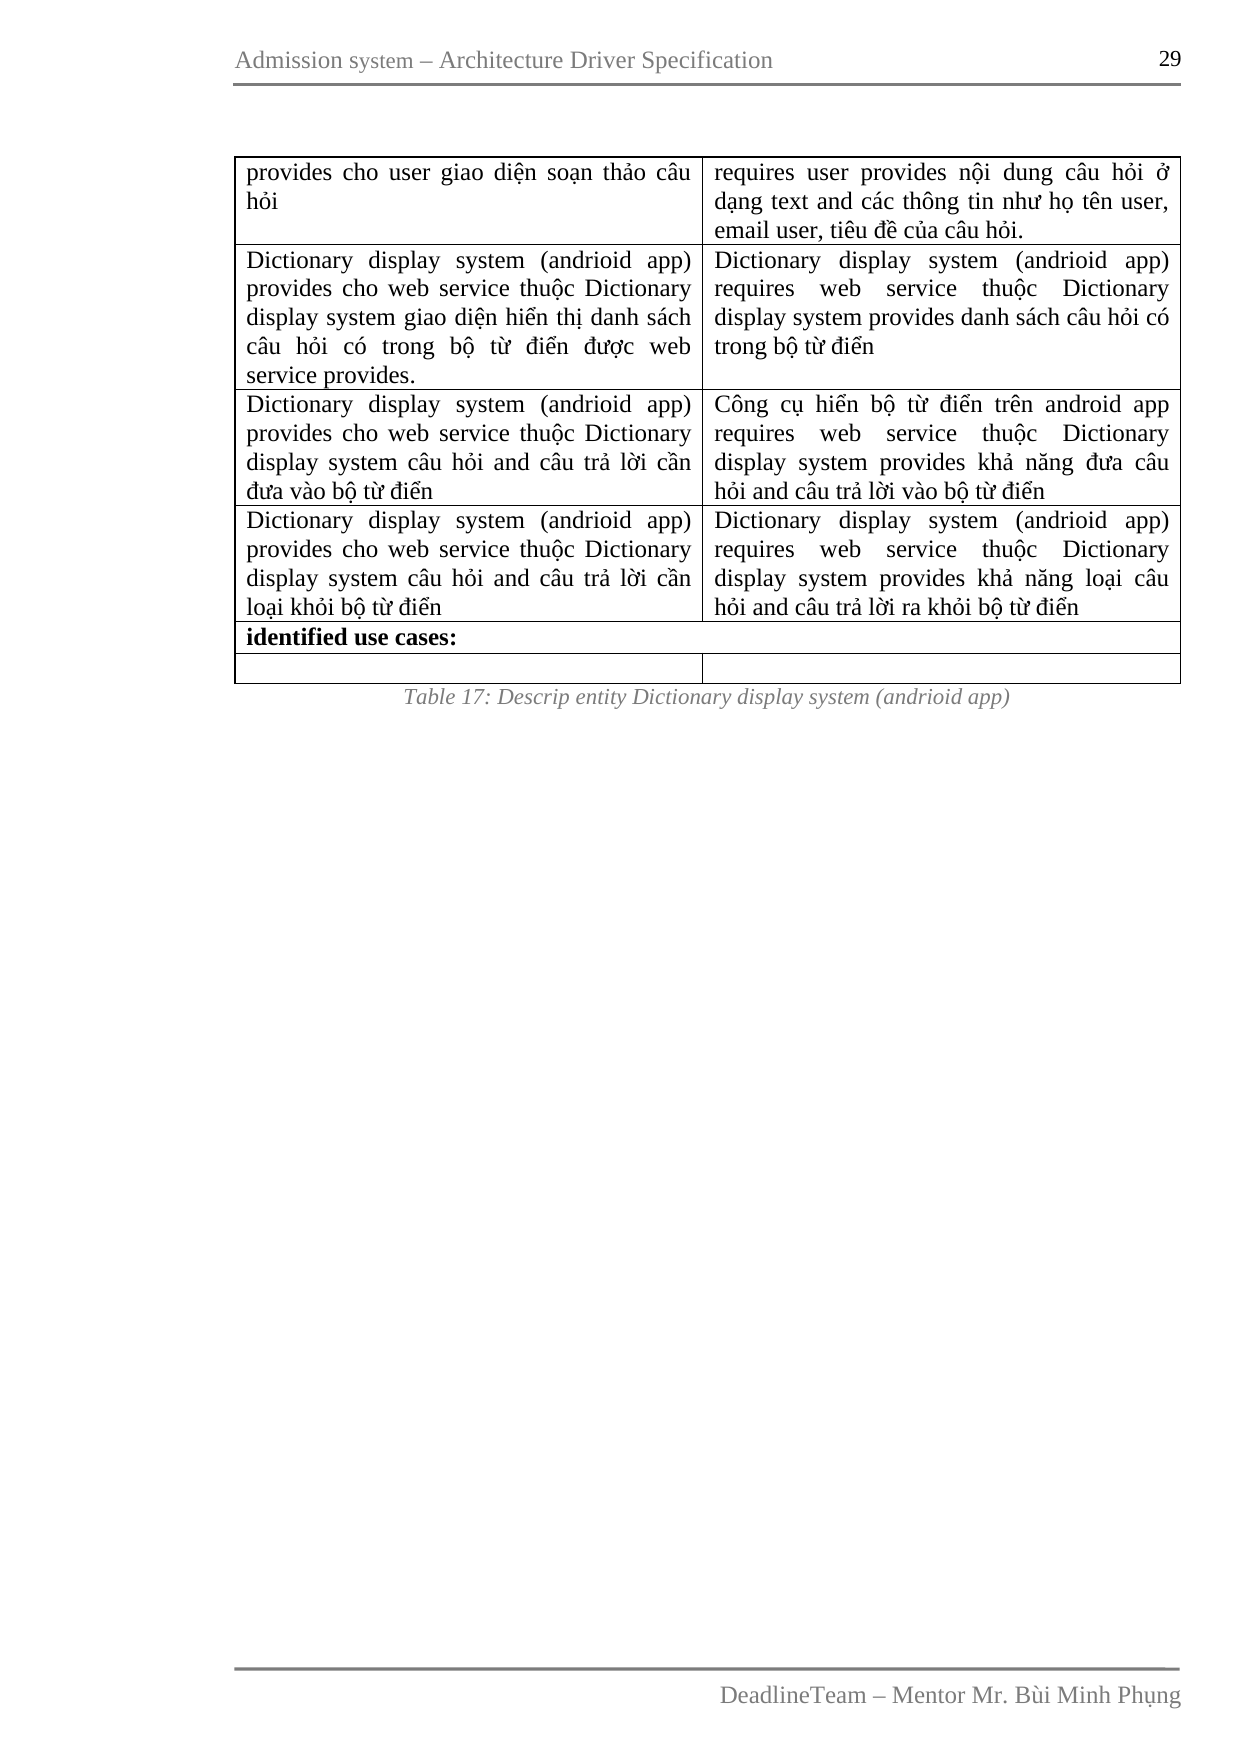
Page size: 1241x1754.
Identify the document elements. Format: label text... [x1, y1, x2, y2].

table_cell [236, 654, 702, 682]
text Table 17: Descrip entity Dictionary display system (andrioid app) [234, 684, 1181, 710]
table_cell identified use cases: [236, 622, 1180, 653]
table_cell Công cụ hiển bộ từ điển trên android app requires web service thuộc Dictionary display system provides khả năng đưa câu hỏi and câu trả lời vào bộ từ điển [703, 390, 1180, 504]
table_cell Dictionary display system (andrioid app) provides cho web service thuộc Dictionary display system câu hỏi and câu trả lời cần đưa vào bộ từ điển [236, 390, 702, 504]
table_cell [703, 654, 1180, 682]
table_cell Dictionary display system (andrioid app) requires web service thuộc Dictionary display system provides danh sách câu hỏi có trong bộ từ điển [703, 245, 1180, 388]
table_cell Dictionary display system (andrioid app) provides cho web service thuộc Dictionary display system giao diện hiển thị danh sách câu hỏi có trong bộ từ điển được web service provides. [236, 245, 702, 388]
table_cell Dictionary display system (andrioid app) provides cho web service thuộc Dictionary display system câu hỏi and câu trả lời cần loại khỏi bộ từ điển [236, 506, 702, 621]
table_cell Dictionary display system (andrioid app) provides cho user giao diện soạn thảo câu hỏi [236, 158, 702, 244]
table_cell Dictionary display system (andrioid app) requires web service thuộc Dictionary display system provides khả năng loại câu hỏi and câu trả lời ra khỏi bộ từ điển [703, 506, 1180, 621]
